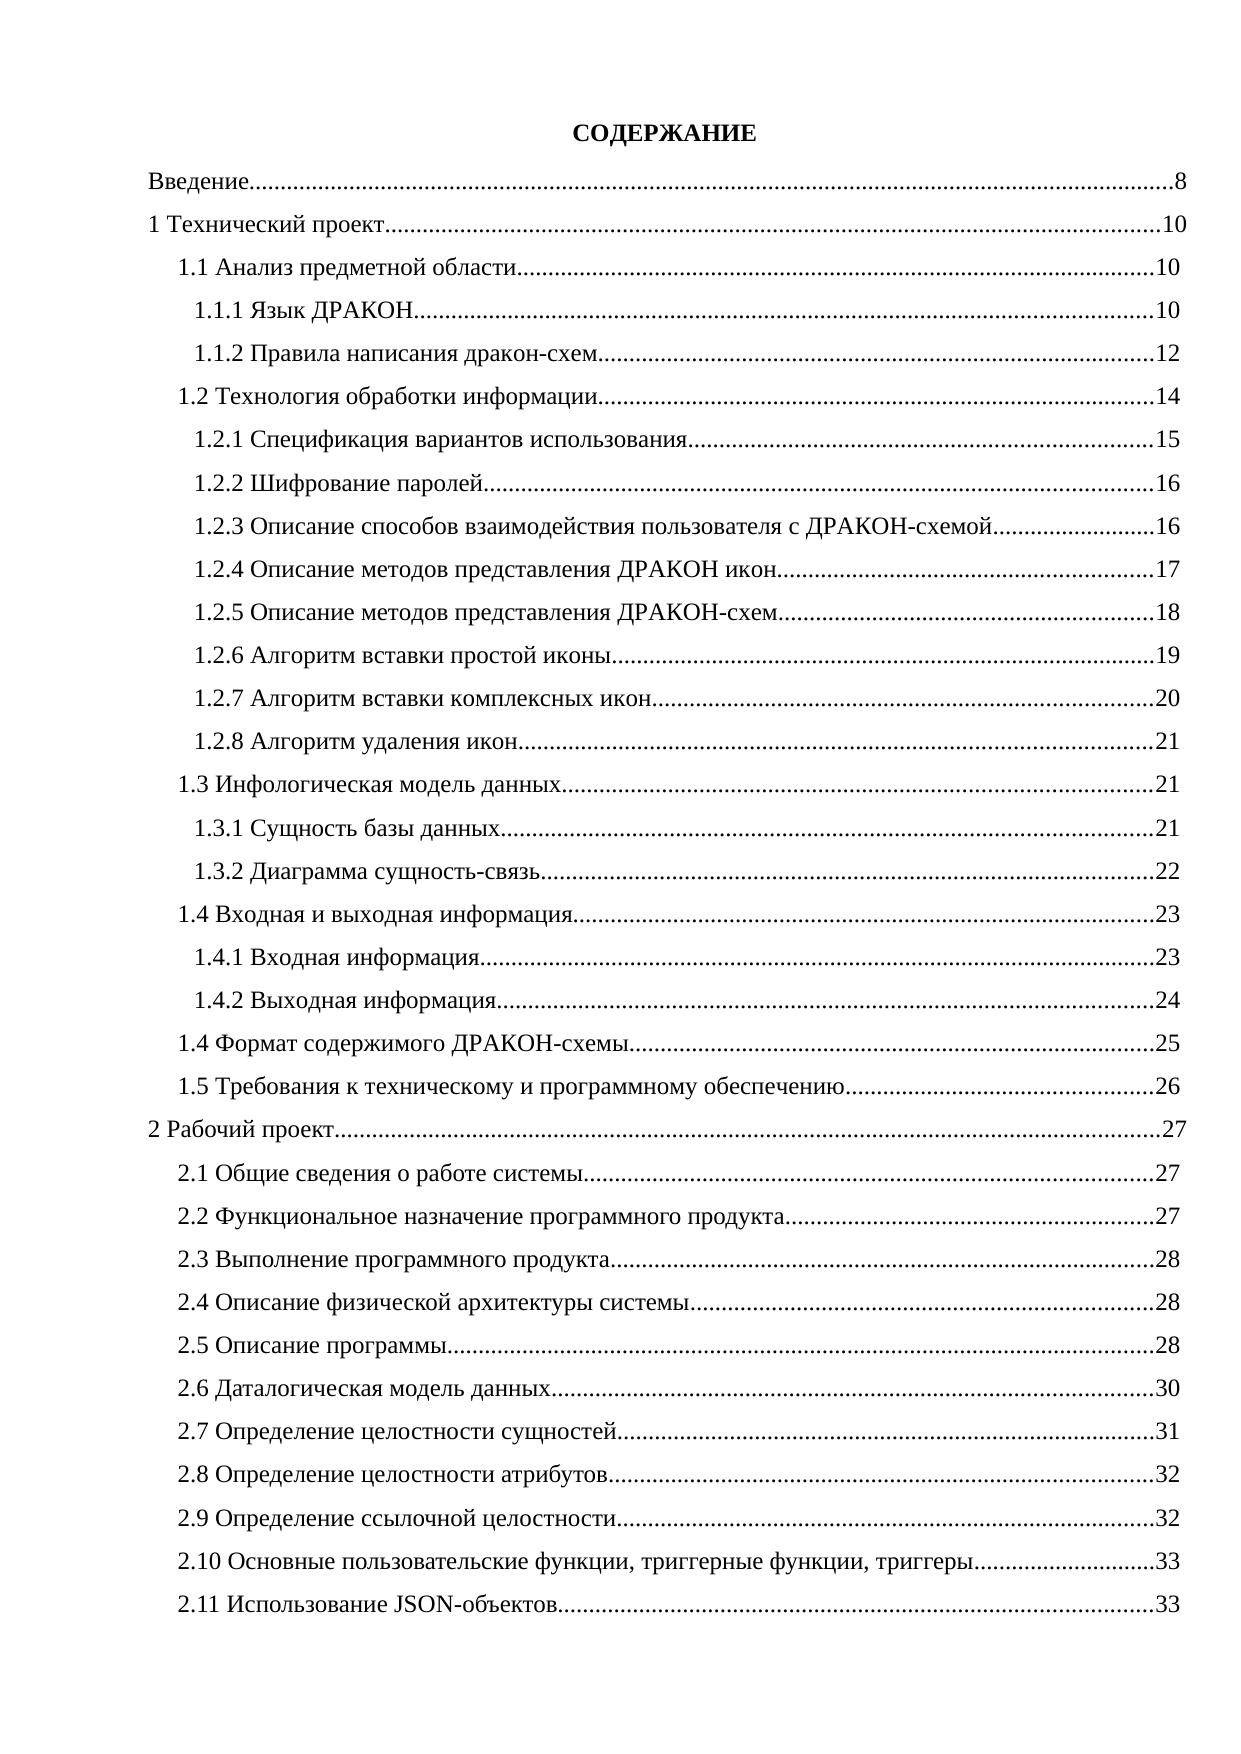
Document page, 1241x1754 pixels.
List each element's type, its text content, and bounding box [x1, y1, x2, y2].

text 1.1.2 Правила написания дракон-схем 12 [193, 338, 1181, 367]
text 2.9 Определение ссылочной целостности 32 [177, 1503, 1181, 1531]
text 2.4 Описание физической архитектуры системы 28 [177, 1287, 1181, 1316]
text 1.4 Формат содержимого ДРАКОН-схемы 25 [177, 1028, 1181, 1057]
text 2.8 Определение целостности атрибутов 32 [177, 1459, 1181, 1488]
text 1.2 Технология обработки информации 14 [177, 381, 1181, 410]
text 1.2.7 Алгоритм вставки комплексных икон 20 [193, 683, 1181, 712]
text 1.4.1 Входная информация 23 [193, 942, 1181, 971]
text 1.2.6 Алгоритм вставки простой иконы 19 [193, 640, 1181, 669]
text Введение 8 [148, 166, 1181, 194]
text 1.4.2 Выходная информация 24 [193, 985, 1181, 1014]
text 1.2.4 Описание методов представления ДРАКОН икон 17 [193, 554, 1181, 583]
text 2.1 Общие сведения о работе системы 27 [177, 1158, 1181, 1186]
text 1.1 Анализ предметной области 10 [177, 252, 1181, 281]
text 2 Рабочий проект 27 [148, 1114, 1181, 1143]
text 2.5 Описание программы 28 [177, 1330, 1181, 1359]
text 1 Технический проект 10 [148, 209, 1181, 238]
text 1.5 Требования к техническому и программному обеспечению 26 [177, 1071, 1181, 1100]
text 1.3.2 Диаграмма сущность-связь 22 [193, 856, 1181, 884]
text 2.3 Выполнение программного продукта 28 [177, 1244, 1181, 1273]
text 2.6 Даталогическая модель данных 30 [177, 1373, 1181, 1402]
text 1.2.2 Шифрование паролей 16 [193, 468, 1181, 496]
text 1.3.1 Сущность базы данных 21 [193, 813, 1181, 841]
text 2.7 Определение целостности сущностей 31 [177, 1416, 1181, 1445]
text 1.2.3 Описание способов взаимодействия пользователя с ДРАКОН-схемой 16 [193, 511, 1181, 539]
text 2.10 Основные пользовательские функции, триггерные функции, триггеры 33 [177, 1546, 1181, 1574]
text 1.1.1 Язык ДРАКОН 10 [193, 295, 1181, 324]
text 1.2.1 Спецификация вариантов использования 15 [193, 424, 1181, 453]
text 1.4 Входная и выходная информация 23 [177, 899, 1181, 928]
text 1.2.5 Описание методов представления ДРАКОН-схем 18 [193, 597, 1181, 626]
text 2.11 Использование JSON-объектов 33 [177, 1589, 1181, 1618]
text 1.3 Инфологическая модель данных 21 [177, 769, 1181, 798]
text СОДЕРЖАНИЕ [148, 118, 1181, 147]
text 1.2.8 Алгоритм удаления икон 21 [193, 726, 1181, 755]
text 2.2 Функциональное назначение программного продукта 27 [177, 1201, 1181, 1229]
